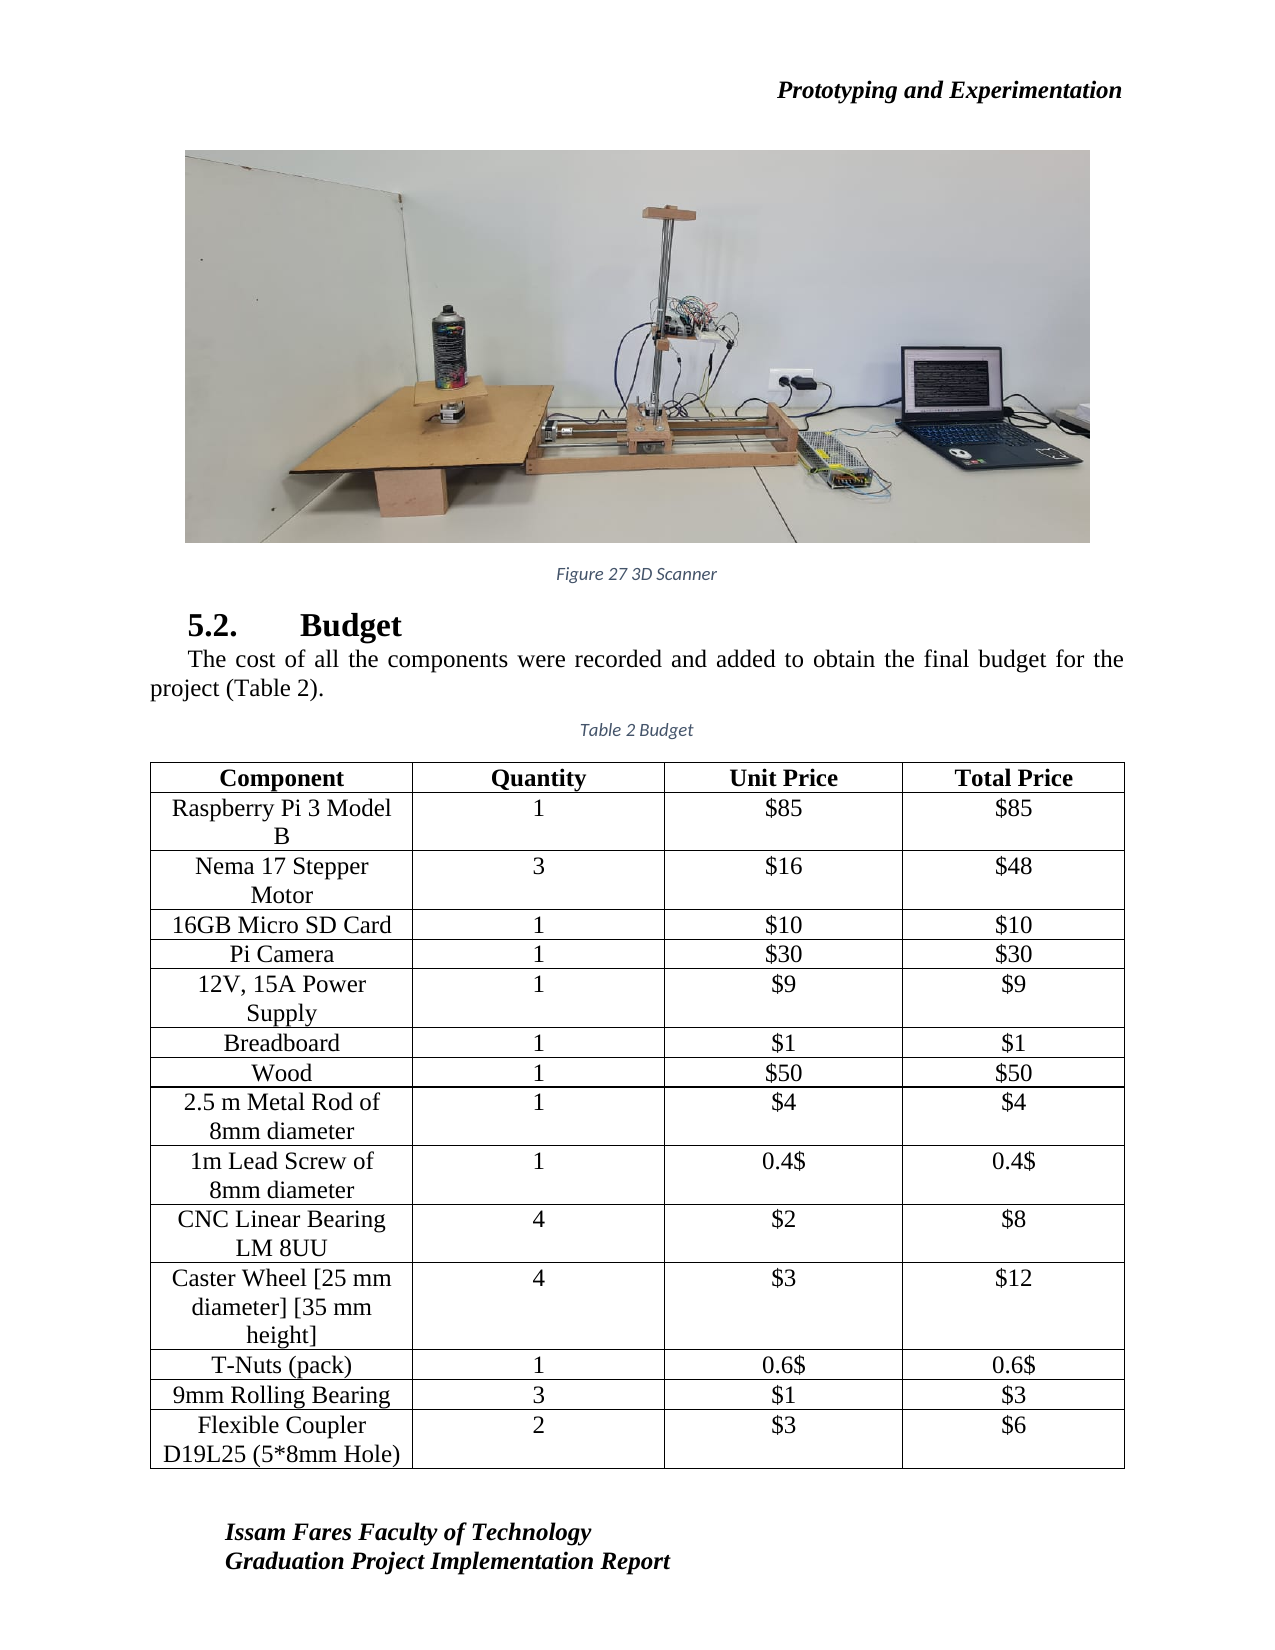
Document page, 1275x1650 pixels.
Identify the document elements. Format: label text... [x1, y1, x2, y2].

table_cell $3 [665, 1410, 902, 1467]
text Table 2 Budget [150, 718, 1125, 741]
table_cell T-Nuts (pack) [151, 1350, 412, 1379]
table_cell $8 [903, 1205, 1124, 1262]
table_cell 4 [413, 1263, 664, 1349]
table_cell 0.6$ [903, 1350, 1124, 1379]
table_cell 16GB Micro SD Card [151, 910, 412, 938]
table_header Total Price [903, 763, 1124, 792]
table_cell $3 [903, 1380, 1124, 1409]
table_cell 2.5 m Metal Rod of 8mm diameter [151, 1088, 412, 1145]
table_cell 1 [413, 969, 664, 1027]
table_cell Breadboard [151, 1028, 412, 1057]
table_cell $4 [903, 1088, 1124, 1145]
table_cell $16 [665, 851, 902, 909]
table_cell 1 [413, 1088, 664, 1145]
table_cell $85 [665, 793, 902, 850]
table_cell $4 [665, 1088, 902, 1145]
table_cell 0.4$ [665, 1146, 902, 1203]
table_cell Flexible Coupler D19L25 (5*8mm Hole) [151, 1410, 412, 1467]
table_cell 1m Lead Screw of 8mm diameter [151, 1146, 412, 1203]
table_header Quantity [413, 763, 664, 792]
table_cell 2 [413, 1410, 664, 1467]
table_cell 1 [413, 1350, 664, 1379]
table_cell Nema 17 Stepper Motor [151, 851, 412, 909]
table_cell $1 [665, 1028, 902, 1057]
table_header Unit Price [665, 763, 902, 792]
subtitle Budget [187, 606, 1125, 644]
table_cell 0.6$ [665, 1350, 902, 1379]
table_cell 1 [413, 1146, 664, 1203]
table_cell $9 [903, 969, 1124, 1027]
table_cell Pi Camera [151, 940, 412, 968]
text The cost of all the components were recorded and added to obtain the final budget for the project (Table 2). [150, 644, 1125, 701]
table_cell $12 [903, 1263, 1124, 1349]
table_cell 1 [413, 910, 664, 938]
text Figure 27 3D Scanner [150, 562, 1125, 585]
table_cell Wood [151, 1058, 412, 1086]
table_cell $6 [903, 1410, 1124, 1467]
table_cell 3 [413, 1380, 664, 1409]
table_cell $85 [903, 793, 1124, 850]
table_cell $48 [903, 851, 1124, 909]
table_cell 0.4$ [903, 1146, 1124, 1203]
table_cell 12V, 15A Power Supply [151, 969, 412, 1027]
table_cell $3 [665, 1263, 902, 1349]
table_cell $1 [903, 1028, 1124, 1057]
table_cell Caster Wheel [25 mm diameter] [35 mm height] [151, 1263, 412, 1349]
table_cell 4 [413, 1205, 664, 1262]
table_cell $1 [665, 1380, 902, 1409]
table_cell $10 [665, 910, 902, 938]
table_cell $2 [665, 1205, 902, 1262]
table_cell 9mm Rolling Bearing [151, 1380, 412, 1409]
table_cell 1 [413, 1028, 664, 1057]
table_cell Raspberry Pi 3 Model B [151, 793, 412, 850]
table_cell $50 [665, 1058, 902, 1086]
table_cell $30 [903, 940, 1124, 968]
table_cell $50 [903, 1058, 1124, 1086]
table_cell 3 [413, 851, 664, 909]
table_cell CNC Linear Bearing LM 8UU [151, 1205, 412, 1262]
table_cell $30 [665, 940, 902, 968]
table_cell $10 [903, 910, 1124, 938]
table_cell 1 [413, 793, 664, 850]
picture [185, 150, 1090, 543]
table_cell 1 [413, 1058, 664, 1086]
table_header Component [151, 763, 412, 792]
table_cell $9 [665, 969, 902, 1027]
table_cell 1 [413, 940, 664, 968]
